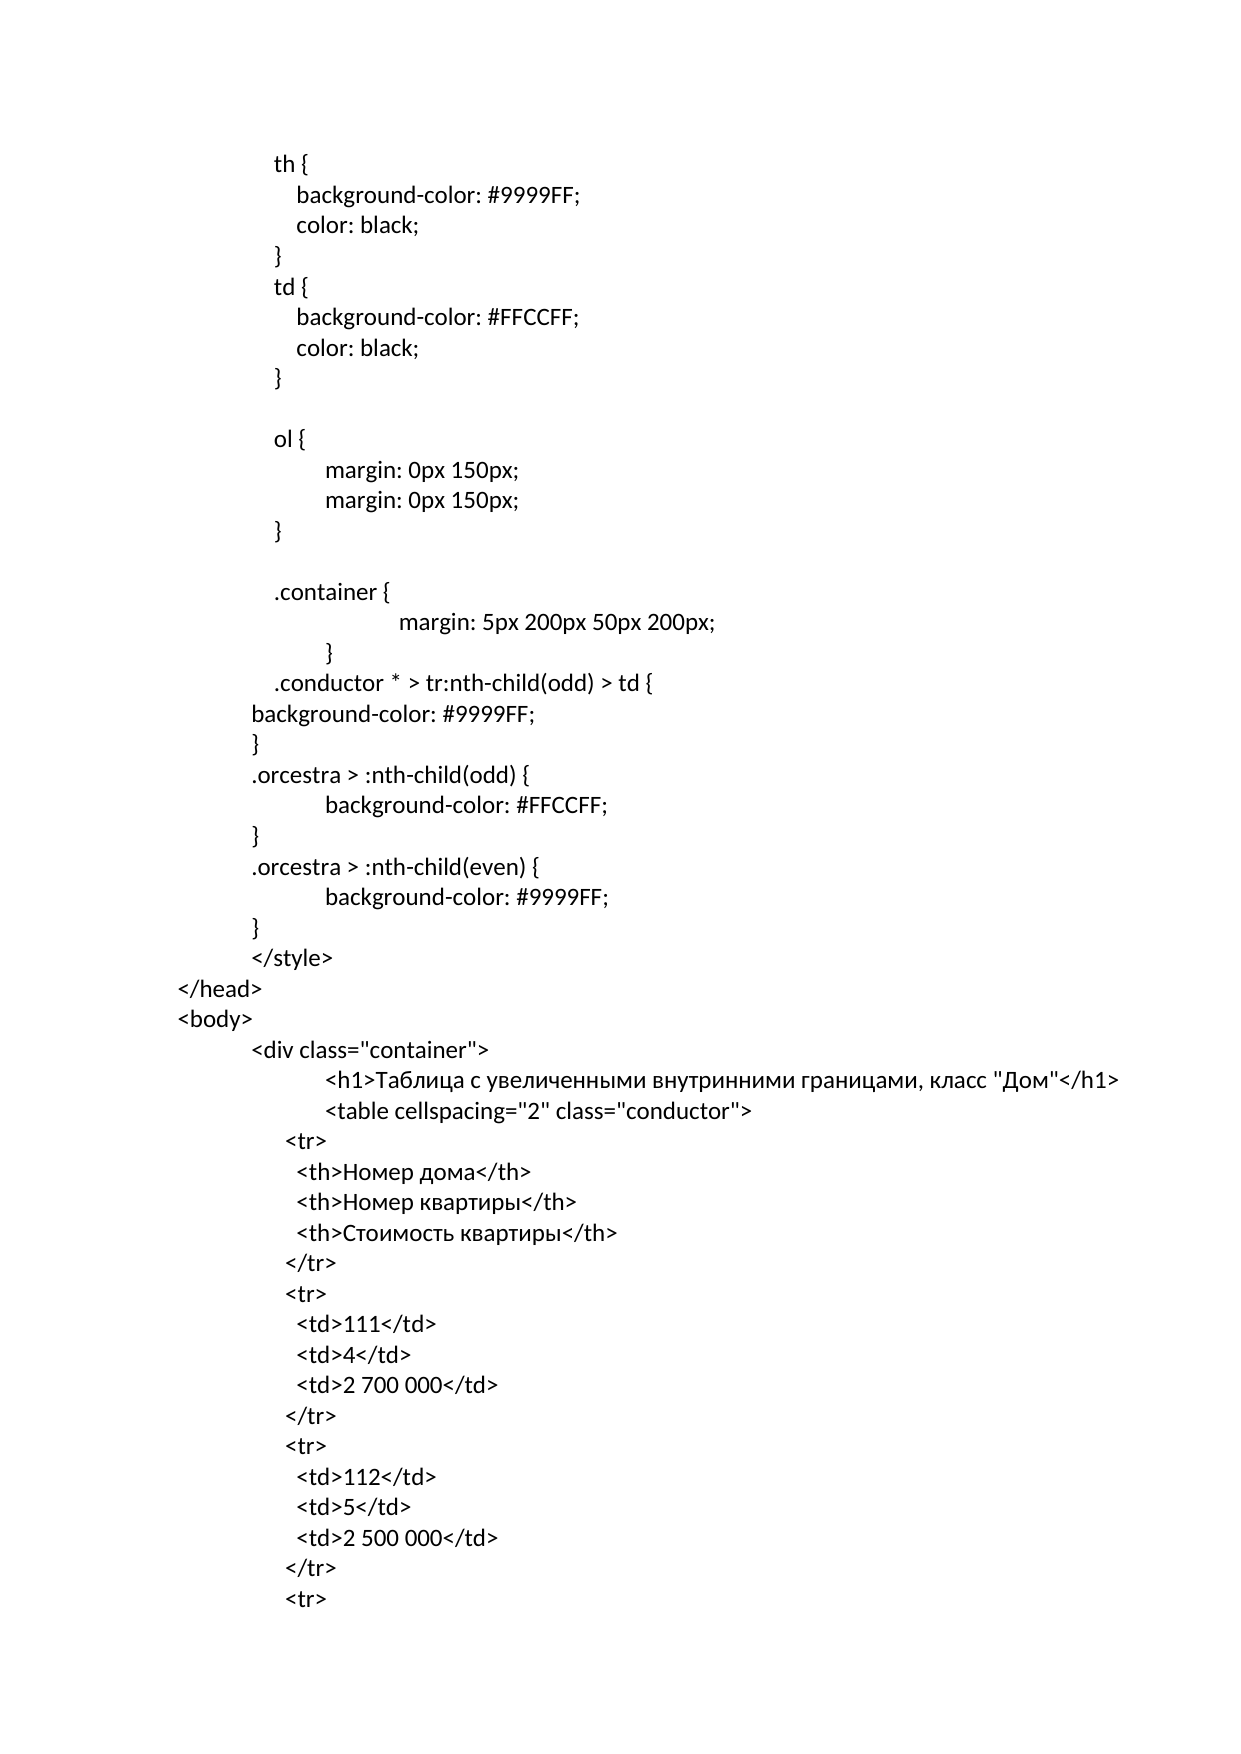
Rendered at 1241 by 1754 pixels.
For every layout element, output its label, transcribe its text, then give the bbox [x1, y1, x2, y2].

text margin: 0px 150px; [177, 454, 1152, 484]
text <th>Стоимость квартиры</th> [177, 1217, 1152, 1247]
text } [177, 637, 1152, 667]
text .orcestra > :nth-child(even) { [177, 851, 1152, 881]
text <tr> [177, 1125, 1152, 1156]
text background-color: #9999FF; [177, 881, 1152, 912]
text </tr> [177, 1553, 1152, 1583]
text ol { [177, 423, 1152, 454]
text background-color: #9999FF; [177, 698, 1152, 728]
text } [177, 515, 1152, 545]
text color: black; [177, 210, 1152, 240]
text <th>Номер квартиры</th> [177, 1186, 1152, 1217]
text <tr> [177, 1431, 1152, 1461]
text <tr> [177, 1278, 1152, 1308]
text margin: 0px 150px; [177, 484, 1152, 515]
text <td>4</td> [177, 1339, 1152, 1369]
text .conductor * > tr:nth-child(odd) > td { [177, 667, 1152, 698]
text <tr> [177, 1583, 1152, 1614]
text td { [177, 271, 1152, 301]
text <th>Номер дома</th> [177, 1156, 1152, 1186]
text <td>2 500 000</td> [177, 1522, 1152, 1553]
text color: black; [177, 332, 1152, 362]
text background-color: #9999FF; [177, 179, 1152, 210]
text <td>2 700 000</td> [177, 1369, 1152, 1400]
text margin: 5px 200px 50px 200px; [177, 606, 1152, 637]
text <td>112</td> [177, 1461, 1152, 1492]
text </tr> [177, 1247, 1152, 1278]
text } [177, 912, 1152, 942]
text </tr> [177, 1400, 1152, 1431]
text <table cellspacing="2" class="conductor"> [177, 1095, 1152, 1125]
text background-color: #FFCCFF; [177, 301, 1152, 332]
text } [177, 362, 1152, 393]
text } [177, 728, 1152, 759]
text </head> [177, 973, 1152, 1003]
text } [177, 240, 1152, 271]
text </style> [177, 942, 1152, 973]
text <h1>Таблица с увеличенными внутринними границами, класс "Дом"</h1> [177, 1064, 1152, 1095]
text .container { [177, 576, 1152, 606]
text <div class="container"> [177, 1034, 1152, 1064]
text <td>5</td> [177, 1492, 1152, 1522]
text <body> [177, 1003, 1152, 1034]
text .orcestra > :nth-child(odd) { [177, 759, 1152, 789]
text } [177, 820, 1152, 851]
text background-color: #FFCCFF; [177, 789, 1152, 820]
text <td>111</td> [177, 1308, 1152, 1339]
text th { [177, 149, 1152, 179]
